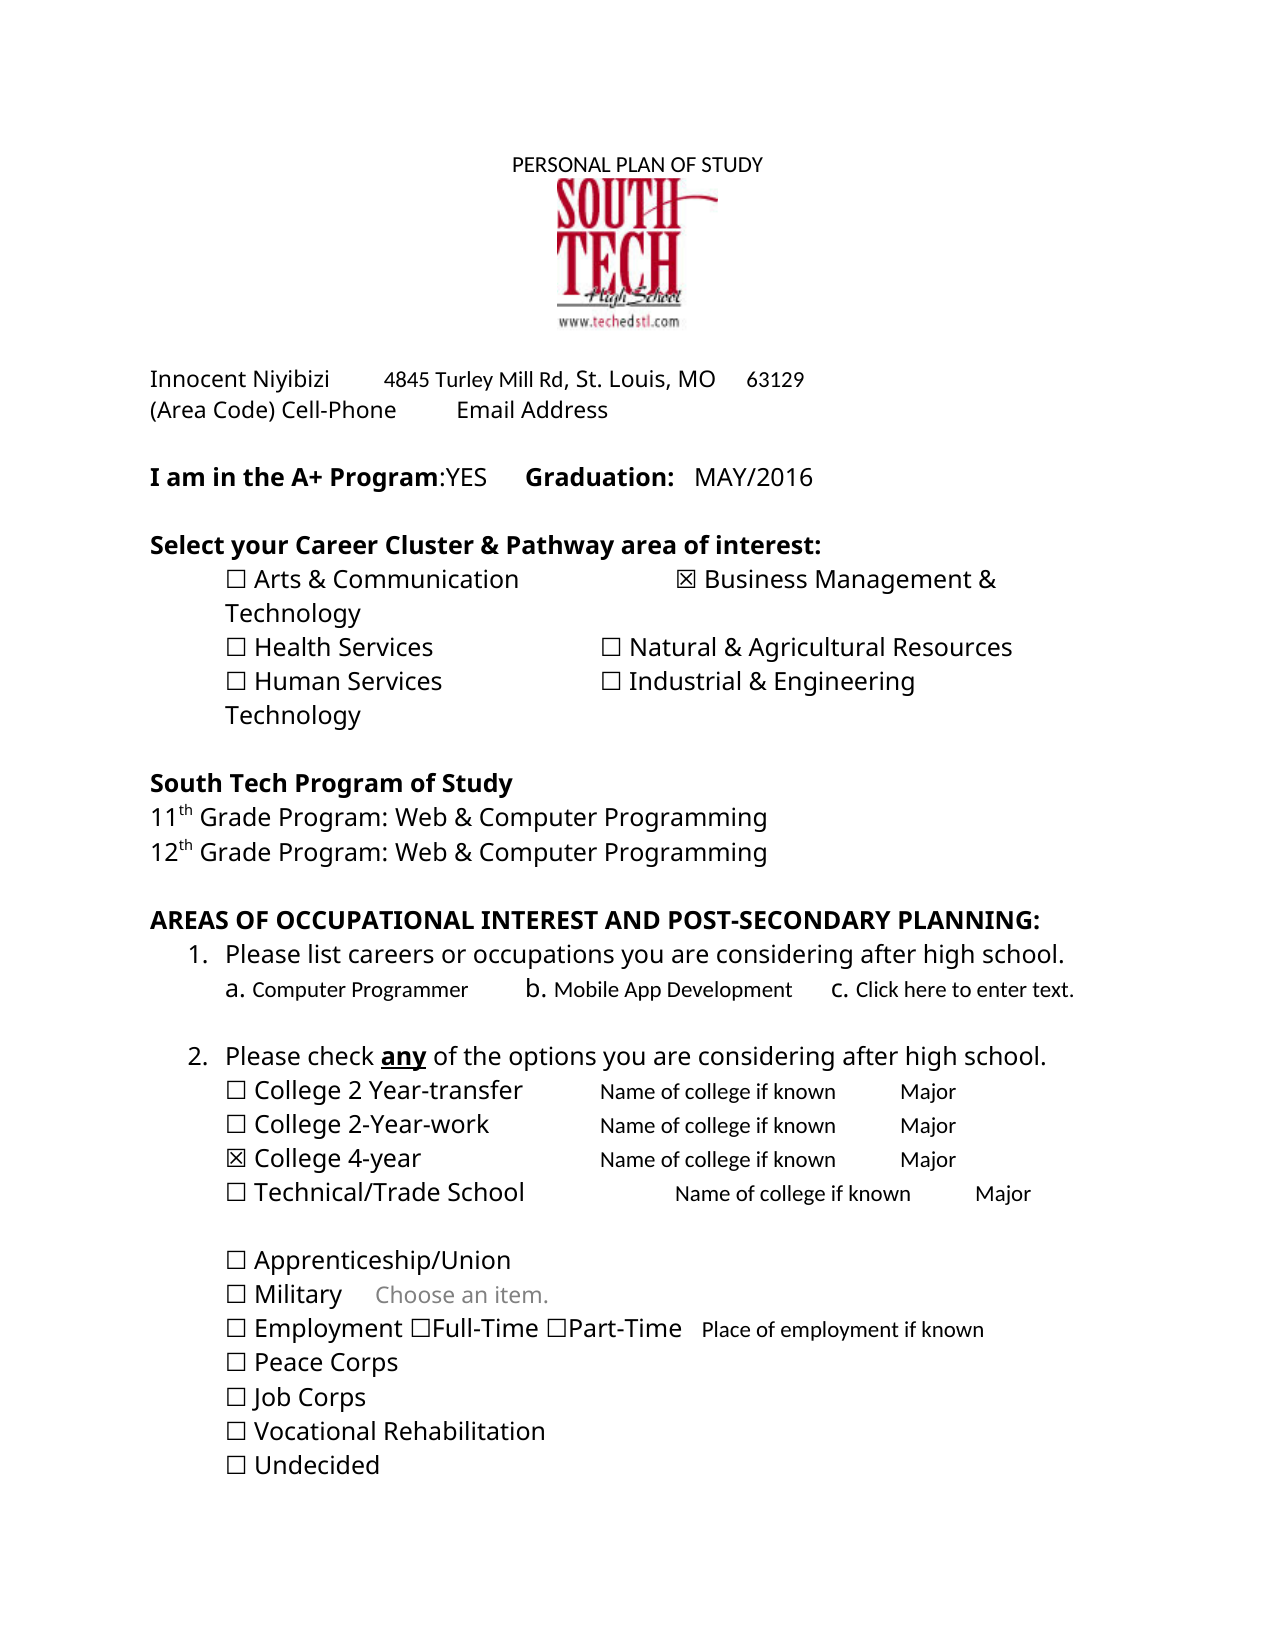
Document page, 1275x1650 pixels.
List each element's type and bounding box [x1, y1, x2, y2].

picture [557, 178, 718, 332]
